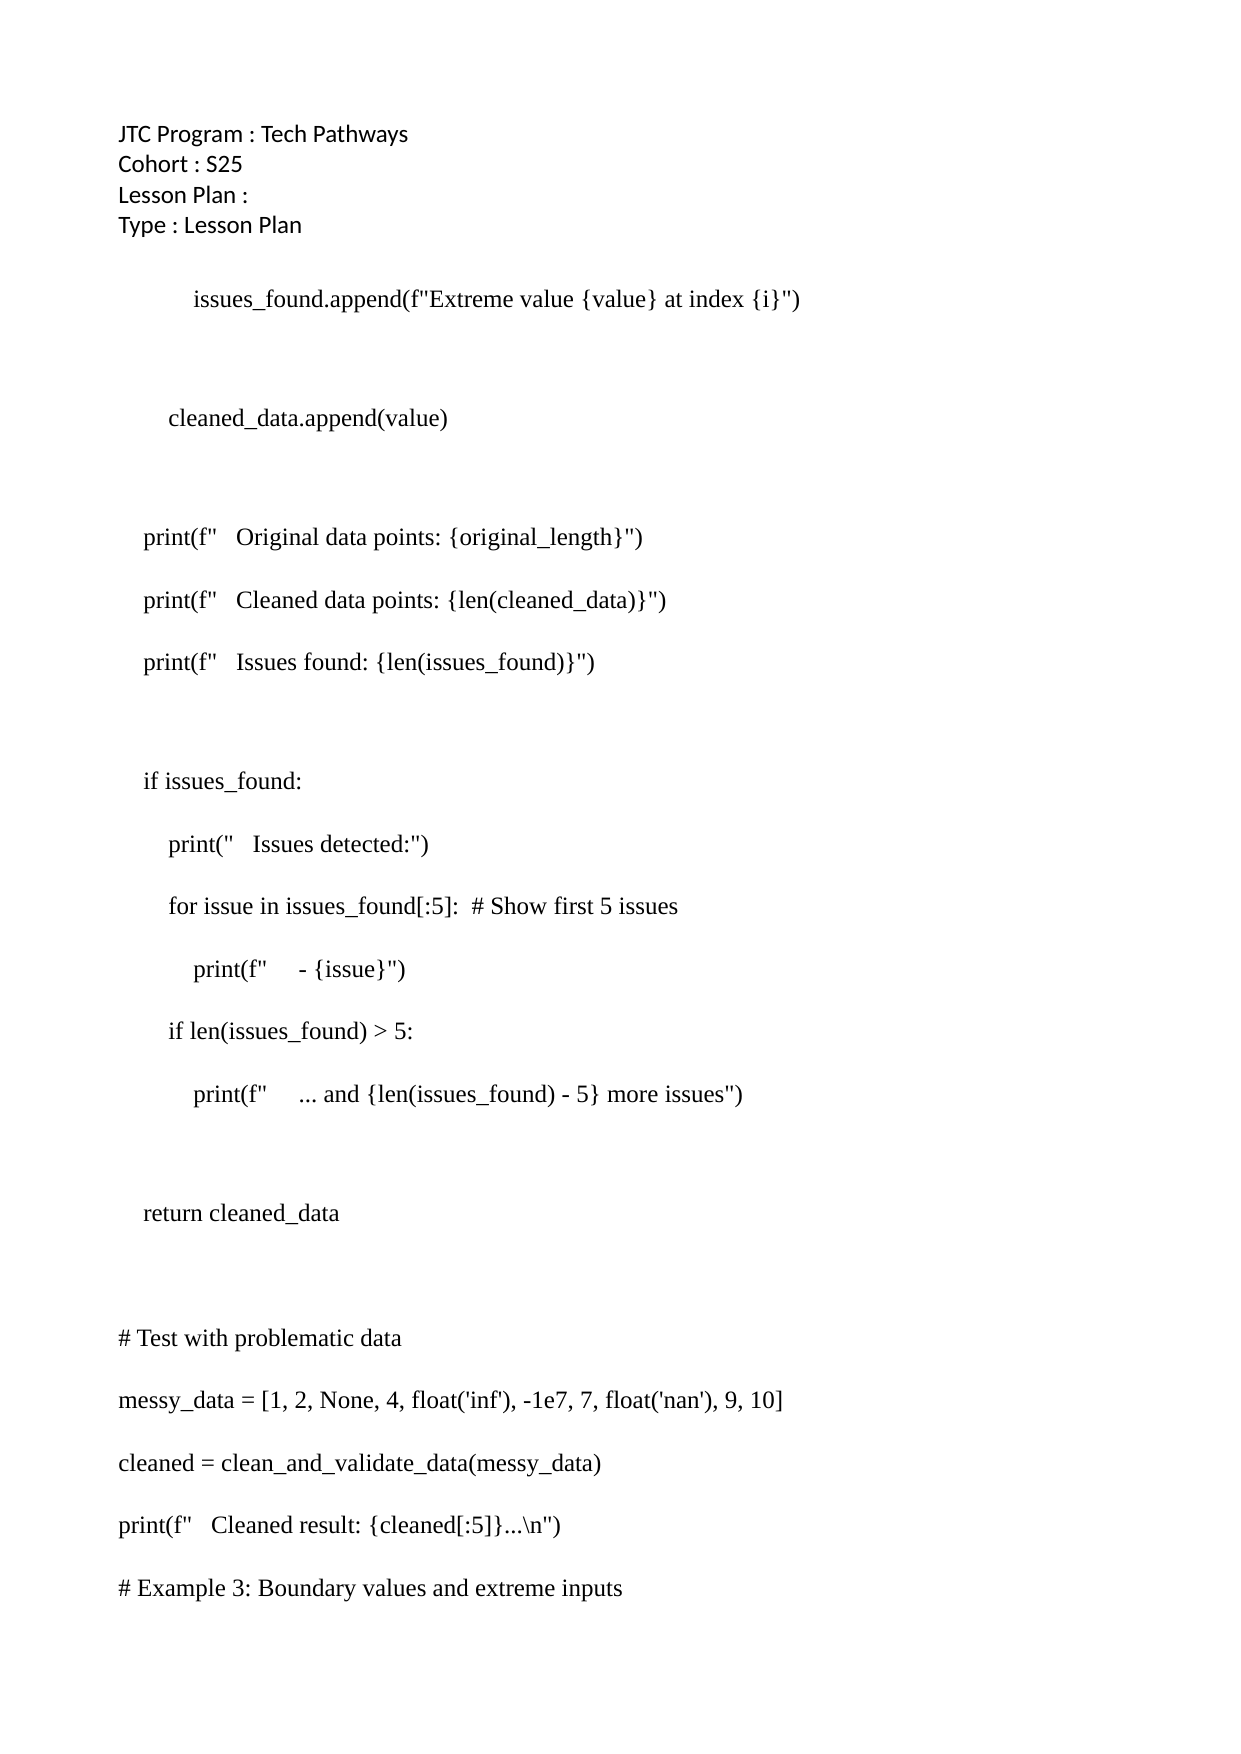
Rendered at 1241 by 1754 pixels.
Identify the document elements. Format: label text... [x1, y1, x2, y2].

text cleaned = clean_and_validate_data(messy_data) [118, 1448, 1122, 1477]
text if len(issues_found) > 5: [118, 1016, 1122, 1045]
text # Test with problematic data [118, 1323, 1122, 1352]
text cleaned_data.append(value) [118, 403, 1122, 432]
text messy_data = [1, 2, None, 4, float('inf'), -1e7, 7, float('nan'), 9, 10] [118, 1386, 1122, 1414]
text print(f" - {issue}") [118, 954, 1122, 983]
text if issues_found: [118, 766, 1122, 795]
text print(f" Cleaned data points: {len(cleaned_data)}") [118, 585, 1122, 613]
text # Example 3: Boundary values and extreme inputs [118, 1573, 1122, 1602]
text print(f" Issues found: {len(issues_found)}") [118, 647, 1122, 676]
text print(f" ... and {len(issues_found) - 5} more issues") [118, 1079, 1122, 1108]
text for issue in issues_found[:5]: # Show first 5 issues [118, 891, 1122, 920]
text print(f" Cleaned result: {cleaned[:5]}...\n") [118, 1511, 1122, 1539]
text return cleaned_data [118, 1198, 1122, 1227]
text issues_found.append(f"Extreme value {value} at index {i}") [118, 284, 1122, 313]
text print(" Issues detected:") [118, 829, 1122, 858]
text print(f" Original data points: {original_length}") [118, 522, 1122, 551]
